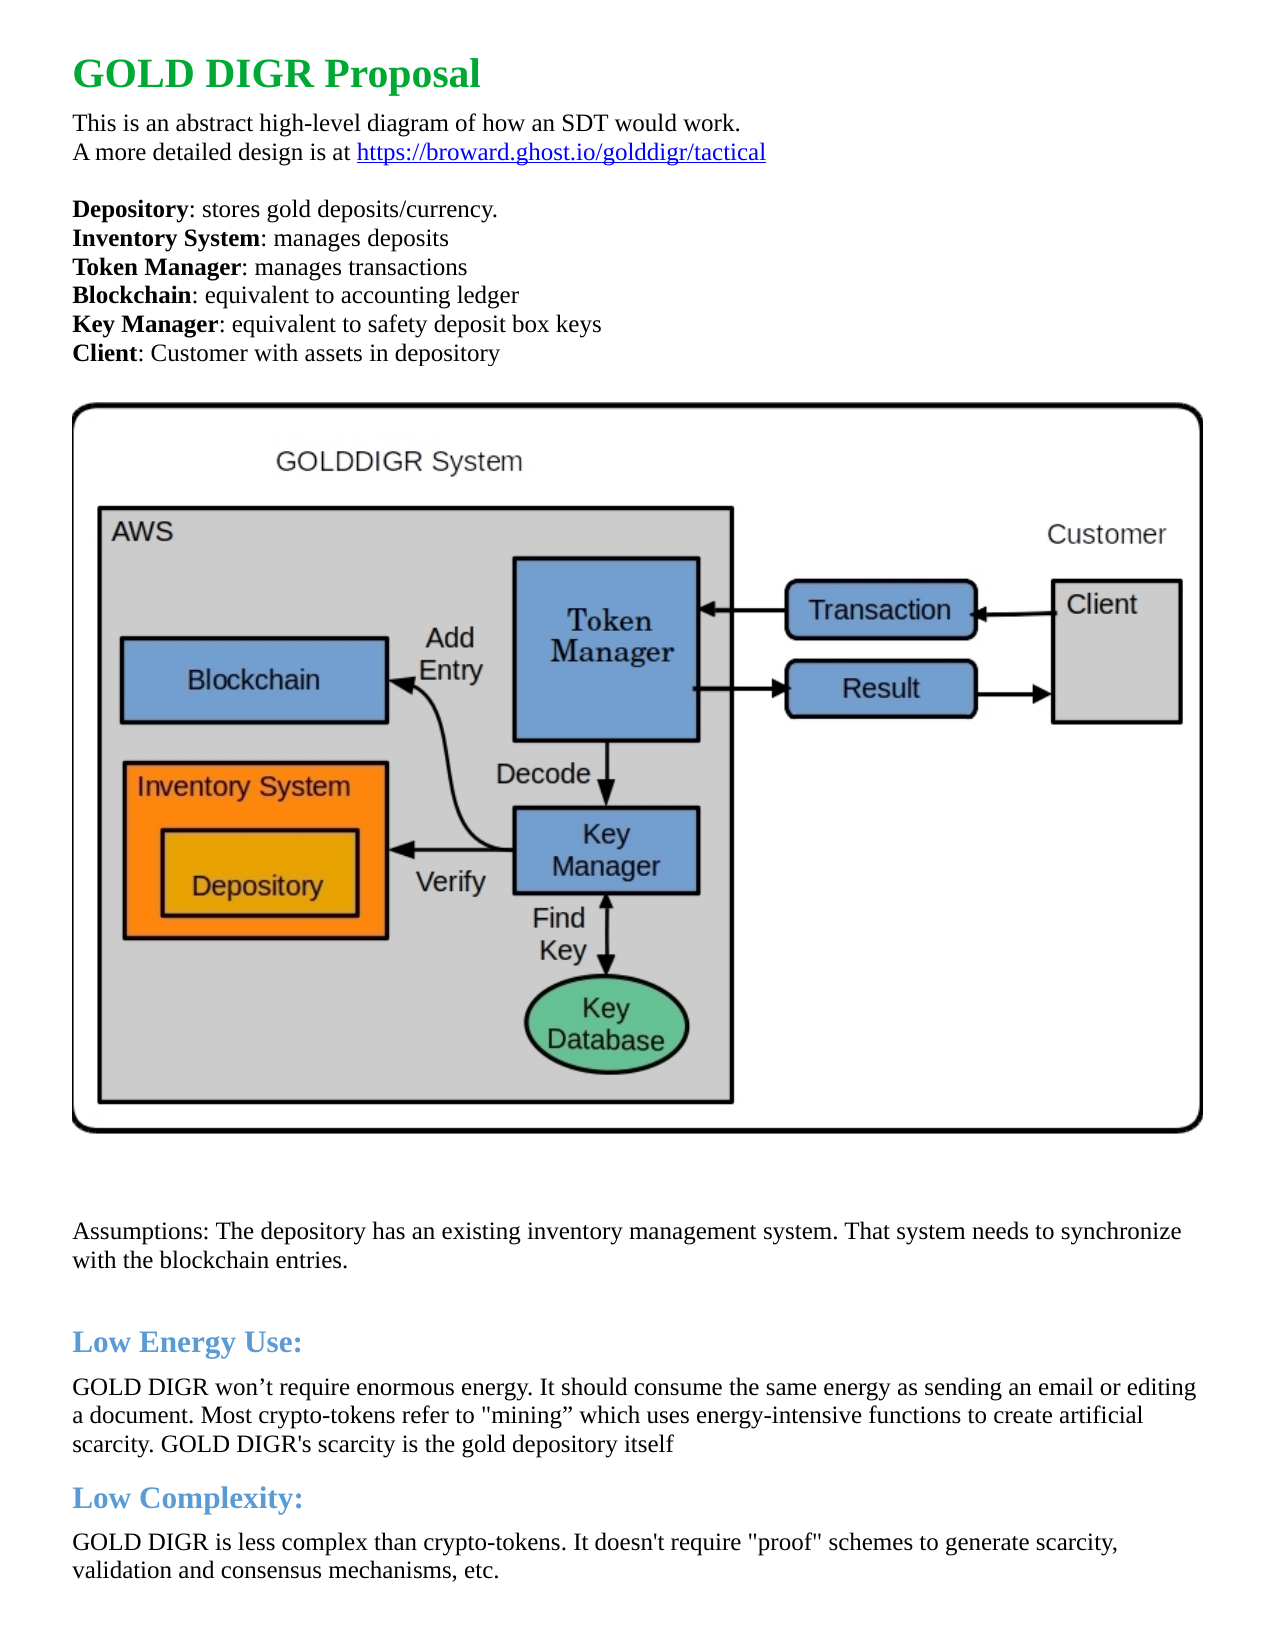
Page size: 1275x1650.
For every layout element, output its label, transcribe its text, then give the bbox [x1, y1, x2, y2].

subtitle Low Energy Use: [72, 1324, 1203, 1360]
subtitle GOLD DIGR Proposal [72, 48, 1203, 96]
subtitle Low Complexity: [72, 1479, 1203, 1515]
text GOLD DIGR is less complex than crypto-tokens. It doesn't require "proof" schemes to generate scarcity, validation and consensus mechanisms, etc. [72, 1527, 1203, 1584]
picture [72, 366, 1203, 1159]
text This is an abstract high-level diagram of how an SDT would work. [72, 108, 1203, 137]
text Depository: stores gold deposits/currency. Inventory System: manages deposits Token Manager: manages transactions Blockchain: equivalent to accounting ledger Key Manager: equivalent to safety deposit box keys Client: Customer with assets in depository [72, 194, 1203, 366]
text A more detailed design is at https://broward.ghost.io/golddigr/tactical [72, 137, 1203, 165]
text Assumptions: The depository has an existing inventory management system. That system needs to synchronize with the blockchain entries. [72, 1216, 1203, 1274]
text GOLD DIGR won’t require enormous energy. It should consume the same energy as sending an email or editing a document. Most crypto-tokens refer to "mining” which uses energy-intensive functions to create artificial scarcity. GOLD DIGR's scarcity is the gold depository itself [72, 1372, 1203, 1458]
